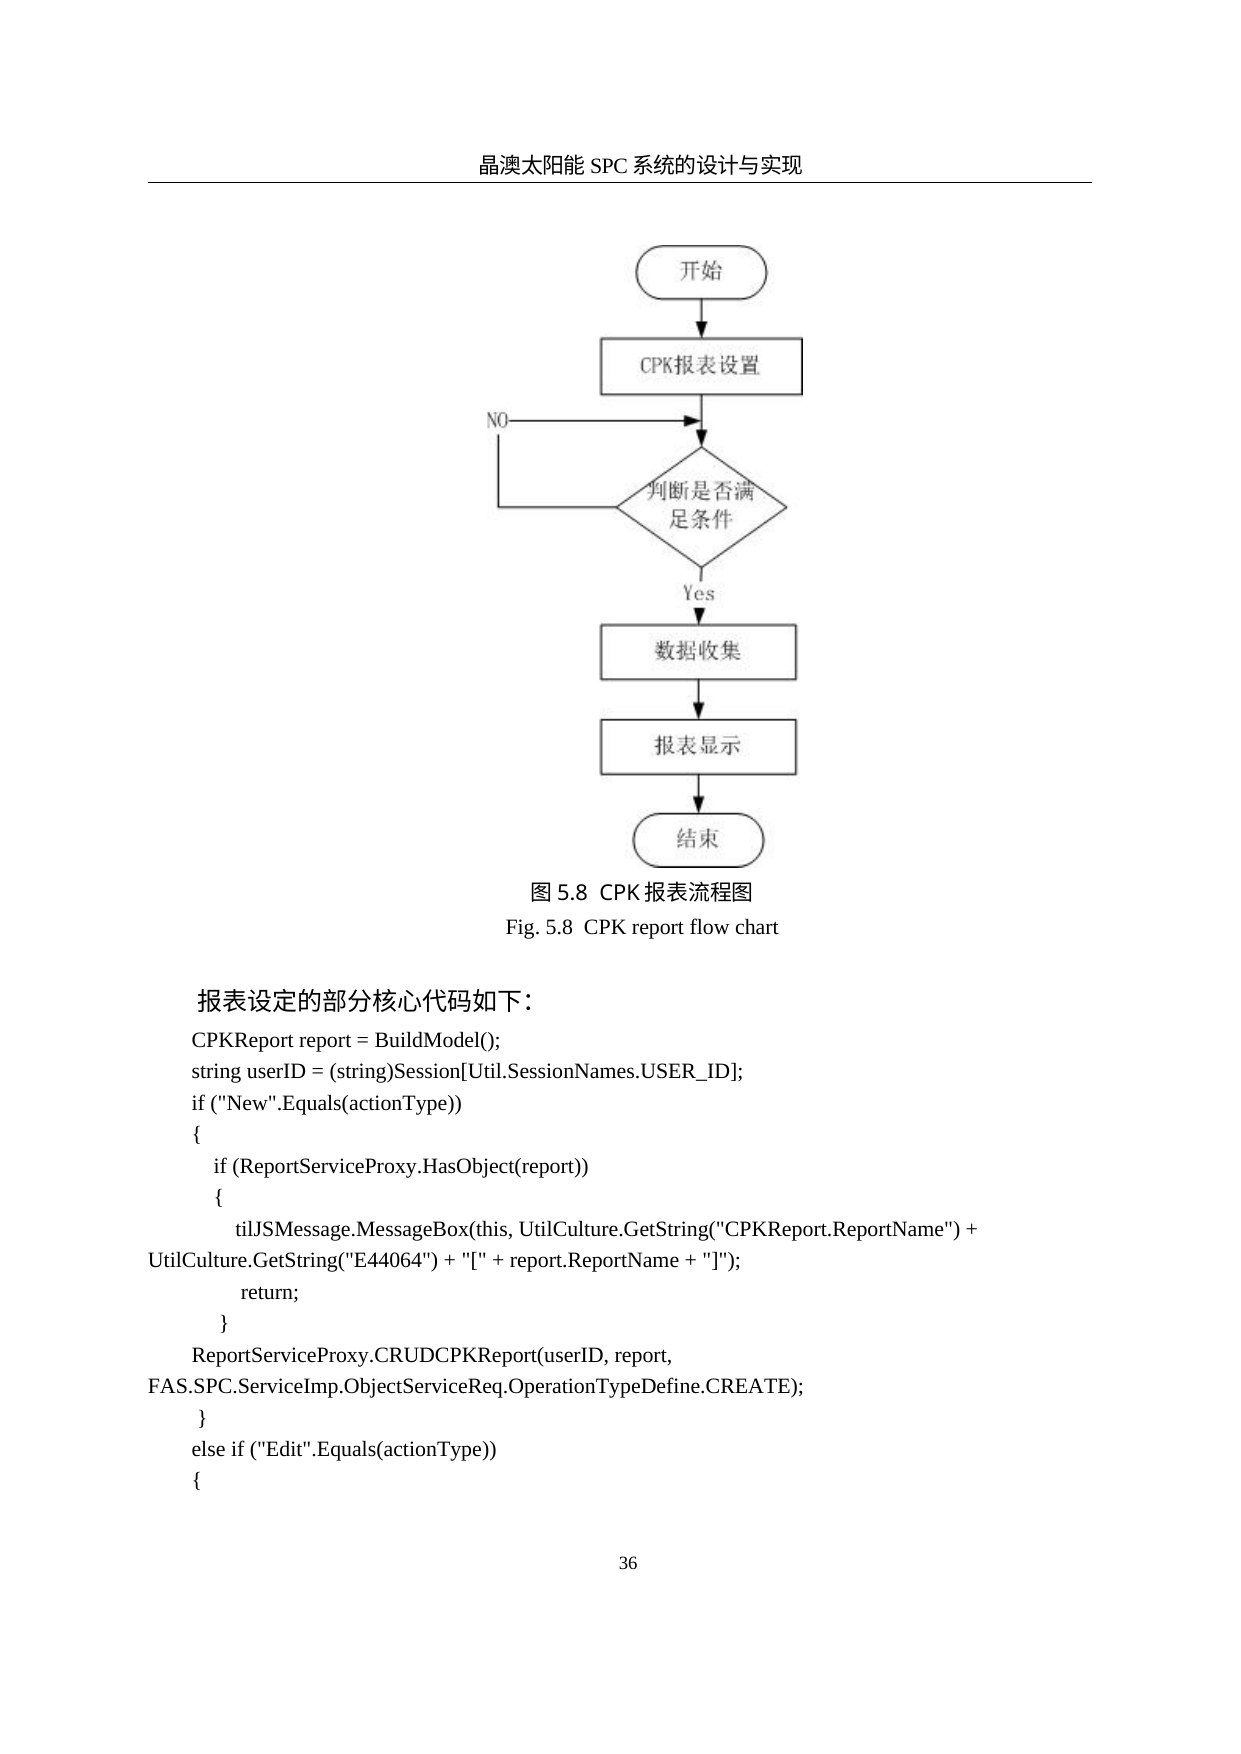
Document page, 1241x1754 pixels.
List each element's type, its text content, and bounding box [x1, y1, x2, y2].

text else if ("Edit".Equals(actionType)) [148, 1436, 1092, 1461]
text } [148, 1310, 1092, 1335]
text } [148, 1404, 1092, 1430]
text Fig. 5.8 CPK report flow chart [148, 914, 1092, 939]
text { [148, 1121, 1092, 1147]
text ReportServiceProxy.CRUDCPKReport(userID, report, FAS.SPC.ServiceImp.ObjectServiceReq.OperationTypeDefine.CREATE); [148, 1342, 1092, 1398]
text string userID = (string)Session[Util.SessionNames.USER_ID]; [148, 1058, 1092, 1084]
text return; [148, 1279, 1092, 1304]
text if ("New".Equals(actionType)) [148, 1090, 1092, 1115]
picture [487, 245, 803, 868]
text { [148, 1184, 1092, 1209]
text 报表设定的部分核心代码如下： [148, 982, 1092, 1018]
text 图5.8 CPK报表流程图 [148, 874, 1092, 906]
text CPKReport report = BuildModel(); [148, 1027, 1092, 1052]
text { [148, 1467, 1092, 1493]
text tilJSMessage.MessageBox(this, UtilCulture.GetString("CPKReport.ReportName") + UtilCulture.GetString("E44064") + "[" + report.ReportName + "]"); [148, 1216, 1092, 1272]
text if (ReportServiceProxy.HasObject(report)) [148, 1153, 1092, 1178]
